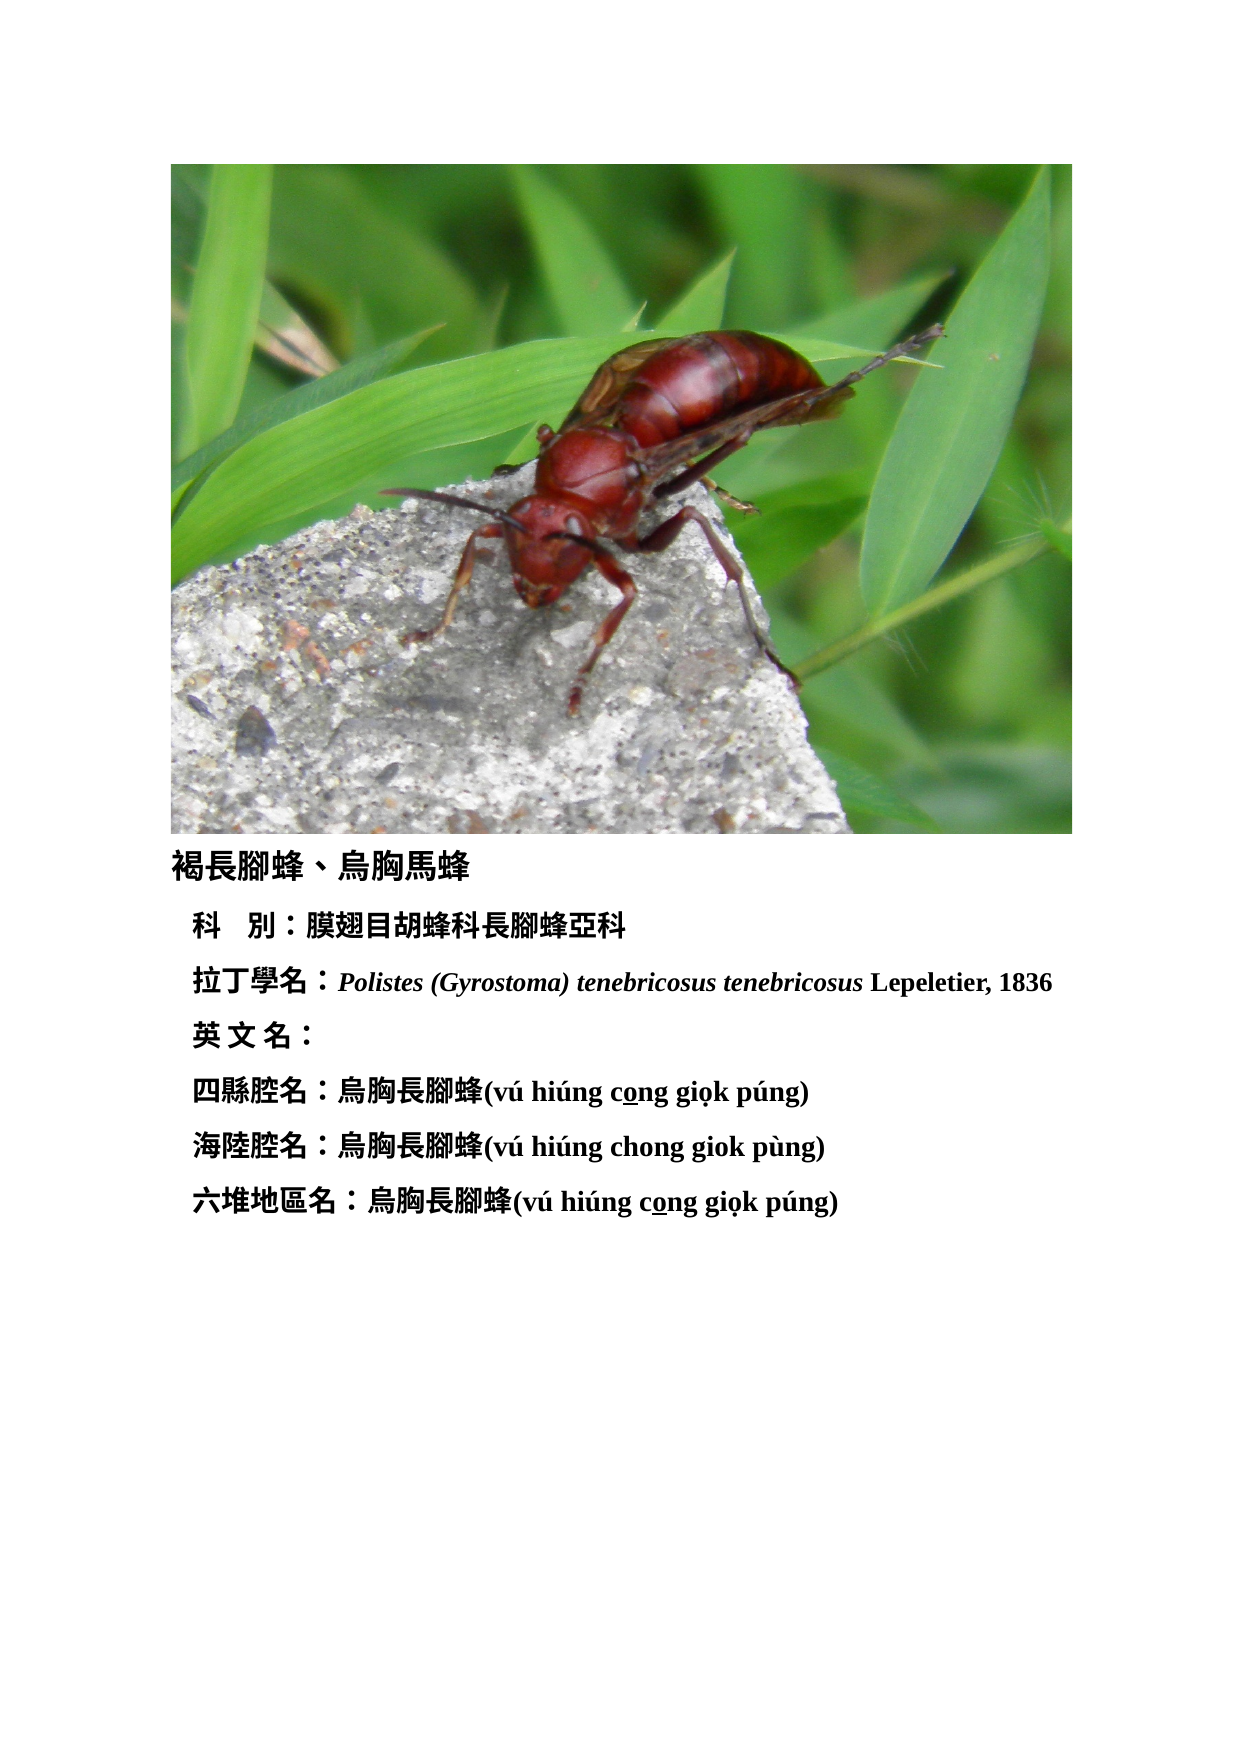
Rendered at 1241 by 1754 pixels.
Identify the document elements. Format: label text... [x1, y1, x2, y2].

table_cell 褐長腳蜂、烏胸馬蜂 科 別：膜翅目胡蜂科長腳蜂亞科 拉丁學名：Polistes (Gyrostoma) tenebricosus tenebricosus Lepeletier, 1836 英 文 名： 四縣腔名：烏胸長腳蜂(vú hiúng cong giọk púng) 海陸腔名：烏胸長腳蜂(vú hiúng chong giok pùng) 六堆地區名：烏胸長腳蜂(vú hiúng cong giọk púng) [160, 840, 1078, 1228]
picture [170, 164, 1073, 834]
table_header [160, 165, 1078, 840]
